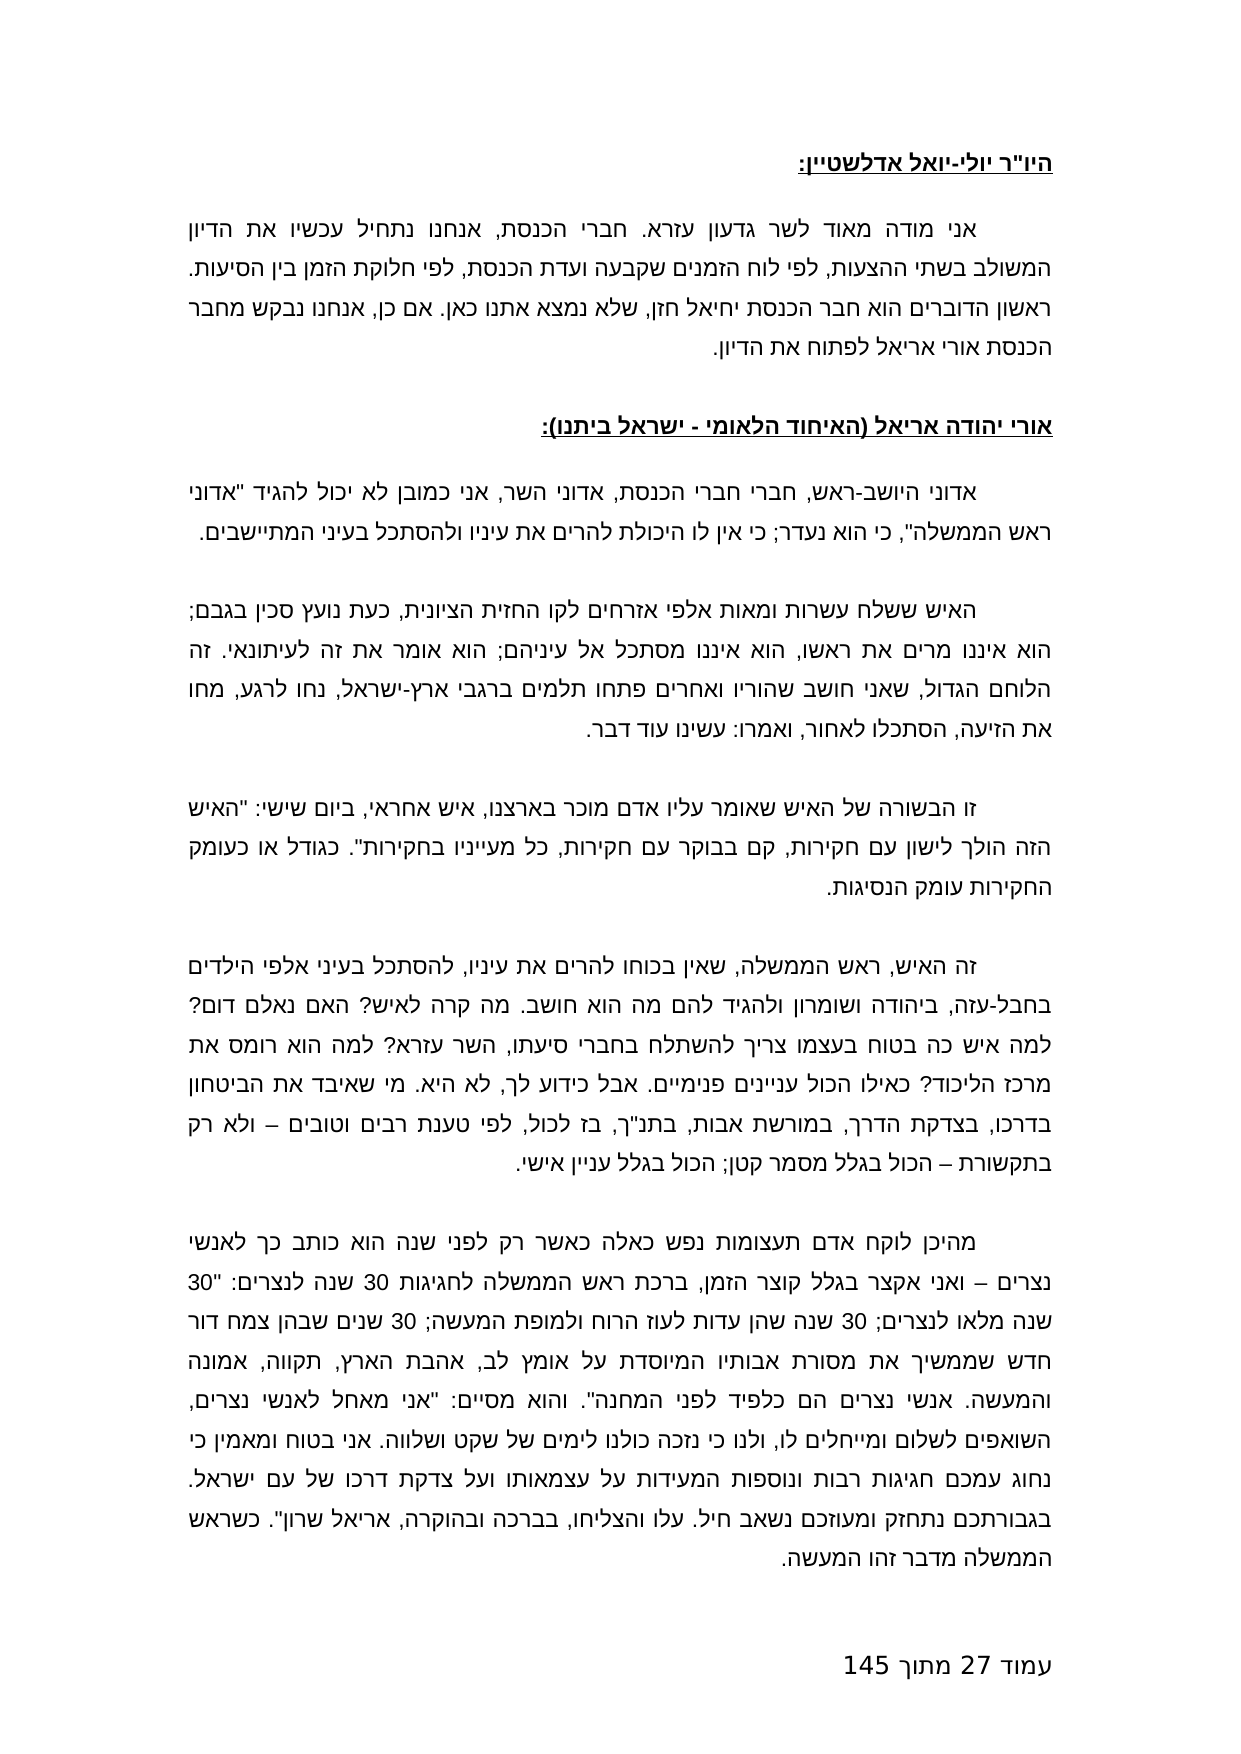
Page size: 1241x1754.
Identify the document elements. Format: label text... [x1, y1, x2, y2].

text היו"ר יולי-יואל אדלשטיין: [187, 150, 1053, 176]
text זו הבשורה של האיש שאומר עליו אדם מוכר בארצנו, איש אחראי, ביום שישי: "האיש הזה הולך לישון עם חקירות, קם בבוקר עם חקירות, כל מעייניו בחקירות". כגודל או כעומק החקירות עומק הנסיגות. [187, 795, 1053, 900]
text זה האיש, ראש הממשלה, שאין בכוחו להרים את עיניו, להסתכל בעיני אלפי הילדים בחבל-עזה, ביהודה ושומרון ולהגיד להם מה הוא חושב. מה קרה לאיש? האם נאלם דום? למה איש כה בטוח בעצמו צריך להשתלח בחברי סיעתו, השר עזרא? למה הוא רומס את מרכז הליכוד? כאילו הכול עניינים פנימיים. אבל כידוע לך, לא היא. מי שאיבד את הביטחון בדרכו, בצדקת הדרך, במורשת אבות, בתנ"ך, בז לכול, לפי טענת רבים וטובים – ולא רק בתקשורת – הכול בגלל מסמר קטן; הכול בגלל עניין אישי. [187, 953, 1053, 1177]
text אורי יהודה אריאל (האיחוד הלאומי - ישראל ביתנו): [187, 413, 1053, 439]
text מהיכן לוקח אדם תעצומות נפש כאלה כאשר רק לפני שנה הוא כותב כך לאנשי נצרים – ואני אקצר בגלל קוצר הזמן, ברכת ראש הממשלה לחגיגות 30 שנה לנצרים: "30 שנה מלאו לנצרים; 30 שנה שהן עדות לעוז הרוח ולמופת המעשה; 30 שנים שבהן צמח דור חדש שממשיך את מסורת אבותיו המיוסדת על אומץ לב, אהבת הארץ, תקווה, אמונה והמעשה. אנשי נצרים הם כלפיד לפני המחנה". והוא מסיים: "אני מאחל לאנשי נצרים, השואפים לשלום ומייחלים לו, ולנו כי נזכה כולנו לימים של שקט ושלווה. אני בטוח ומאמין כי נחוג עמכם חגיגות רבות ונוספות המעידות על עצמאותו ועל צדקת דרכו של עם ישראל. בגבורתכם נתחזק ומעוזכם נשאב חיל. עלו והצליחו, בברכה ובהוקרה, אריאל שרון". כשראש הממשלה מדבר זהו המעשה. [187, 1229, 1053, 1571]
text האיש ששלח עשרות ומאות אלפי אזרחים לקו החזית הציונית, כעת נועץ סכין בגבם; הוא איננו מרים את ראשו, הוא איננו מסתכל אל עיניהם; הוא אומר את זה לעיתונאי. זה הלוחם הגדול, שאני חושב שהוריו ואחרים פתחו תלמים ברגבי ארץ-ישראל, נחו לרגע, מחו את הזיעה, הסתכלו לאחור, ואמרו: עשינו עוד דבר. [187, 597, 1053, 742]
text אדוני היושב-ראש, חברי חברי הכנסת, אדוני השר, אני כמובן לא יכול להגיד "אדוני ראש הממשלה", כי הוא נעדר; כי אין לו היכולת להרים את עיניו ולהסתכל בעיני המתיישבים. [187, 479, 1053, 545]
text אני מודה מאוד לשר גדעון עזרא. חברי הכנסת, אנחנו נתחיל עכשיו את הדיון המשולב בשתי ההצעות, לפי לוח הזמנים שקבעה ועדת הכנסת, לפי חלוקת הזמן בין הסיעות. ראשון הדוברים הוא חבר הכנסת יחיאל חזן, שלא נמצא אתנו כאן. אם כן, אנחנו נבקש מחבר הכנסת אורי אריאל לפתוח את הדיון. [187, 216, 1053, 361]
